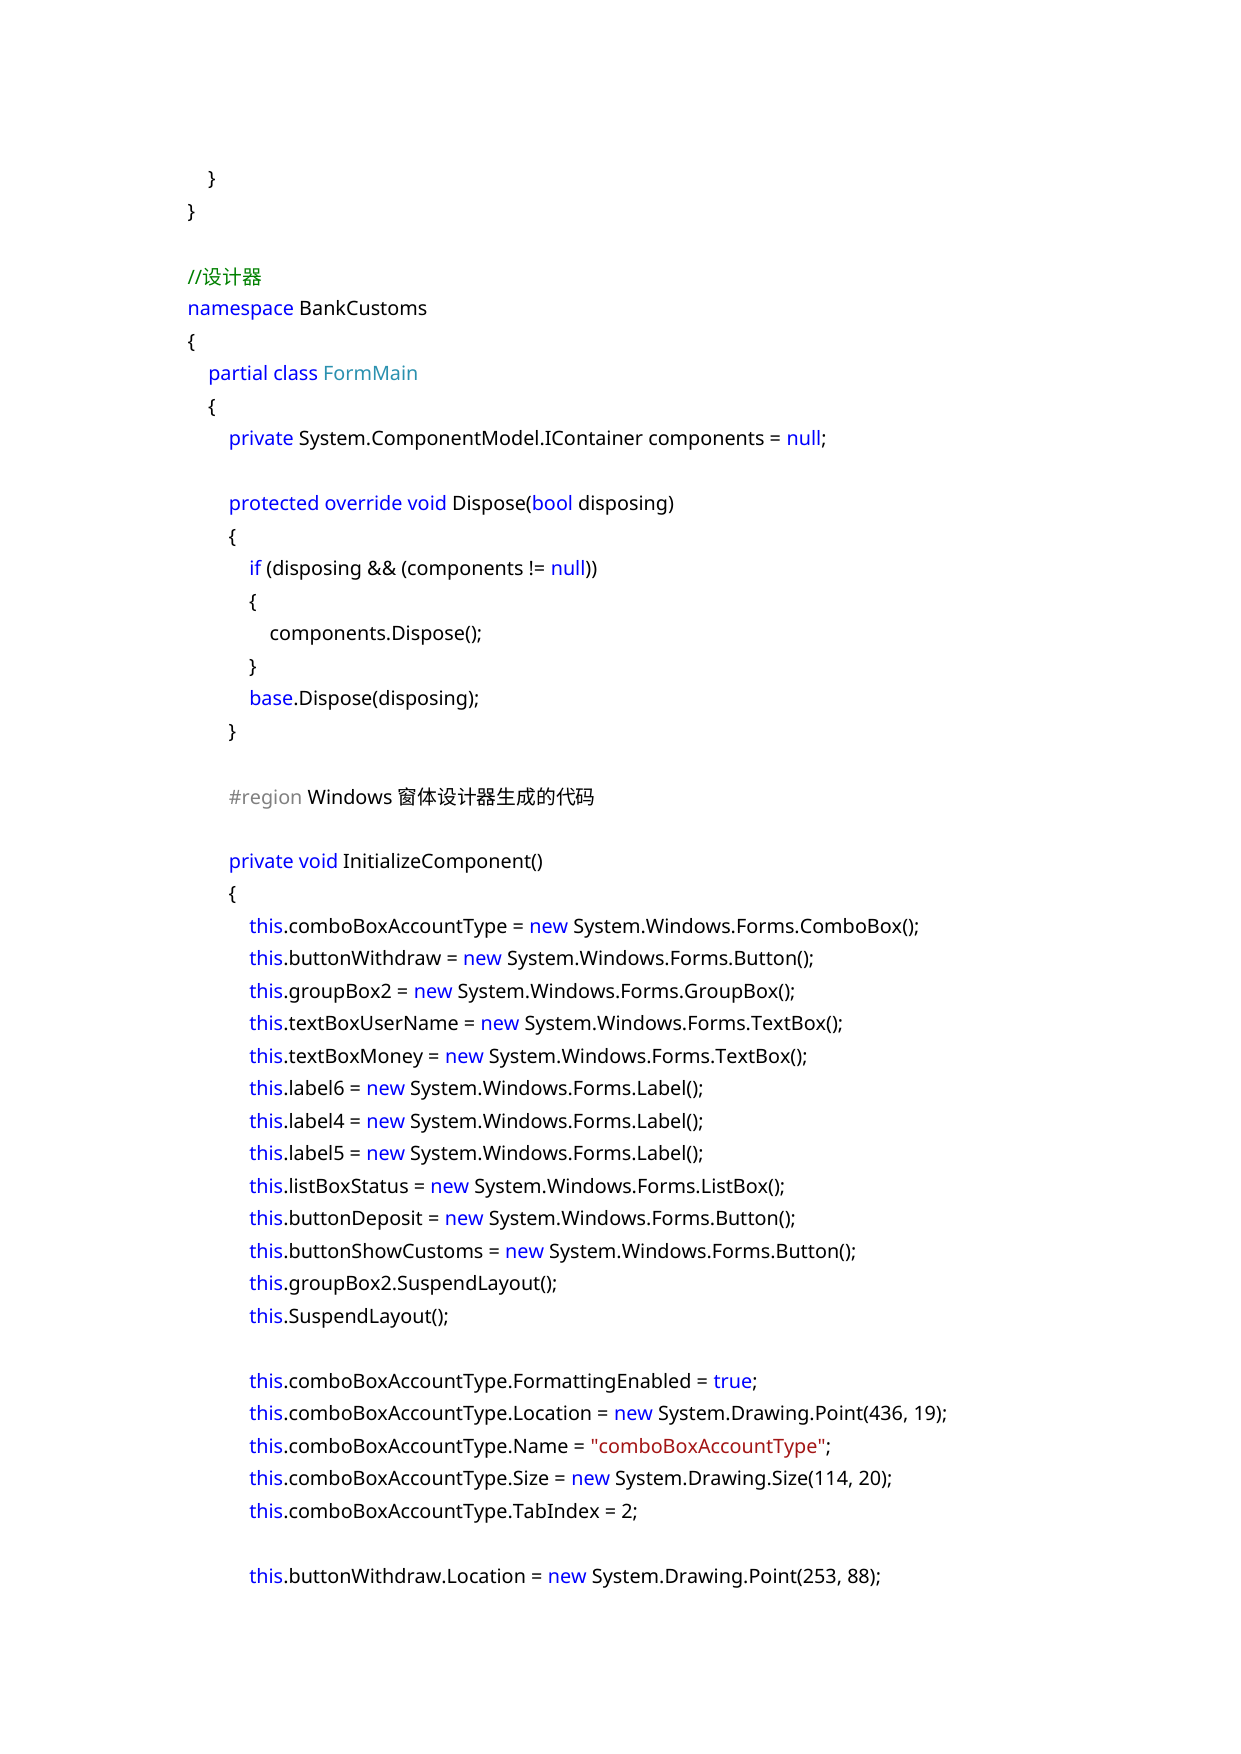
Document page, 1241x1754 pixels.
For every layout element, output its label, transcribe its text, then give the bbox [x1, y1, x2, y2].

text } [187, 649, 1053, 682]
text this.buttonWithdraw = new System.Windows.Forms.Button(); [187, 942, 1053, 974]
text this.label6 = new System.Windows.Forms.Label(); [187, 1072, 1053, 1104]
text components.Dispose(); [187, 617, 1053, 649]
text namespace BankCustoms [187, 292, 1053, 324]
text this.comboBoxAccountType.Size = new System.Drawing.Size(114, 20); [187, 1462, 1053, 1494]
text this.comboBoxAccountType.TabIndex = 2; [187, 1494, 1053, 1527]
text { [187, 584, 1053, 617]
text this.comboBoxAccountType = new System.Windows.Forms.ComboBox(); [187, 909, 1053, 942]
text base.Dispose(disposing); [187, 682, 1053, 714]
text } [187, 194, 1053, 227]
text private void InitializeComponent() [187, 844, 1053, 877]
text } [187, 162, 1053, 194]
text this.groupBox2.SuspendLayout(); [187, 1267, 1053, 1299]
text { [187, 519, 1053, 552]
text #region Windows 窗体设计器生成的代码 [187, 779, 1053, 812]
text //设计器 [187, 259, 1053, 292]
text this.comboBoxAccountType.Location = new System.Drawing.Point(436, 19); [187, 1397, 1053, 1429]
text private System.ComponentModel.IContainer components = null; [187, 422, 1053, 454]
text { [187, 877, 1053, 909]
text this.textBoxUserName = new System.Windows.Forms.TextBox(); [187, 1007, 1053, 1039]
text this.buttonDeposit = new System.Windows.Forms.Button(); [187, 1202, 1053, 1234]
text this.comboBoxAccountType.Name = "comboBoxAccountType"; [187, 1429, 1053, 1462]
text this.SuspendLayout(); [187, 1299, 1053, 1332]
text this.listBoxStatus = new System.Windows.Forms.ListBox(); [187, 1169, 1053, 1202]
text } [187, 714, 1053, 747]
text { [187, 389, 1053, 422]
text this.comboBoxAccountType.FormattingEnabled = true; [187, 1364, 1053, 1397]
text this.groupBox2 = new System.Windows.Forms.GroupBox(); [187, 974, 1053, 1007]
text this.buttonShowCustoms = new System.Windows.Forms.Button(); [187, 1234, 1053, 1267]
text partial class FormMain [187, 357, 1053, 389]
text this.buttonWithdraw.Location = new System.Drawing.Point(253, 88); [187, 1559, 1053, 1592]
text this.label4 = new System.Windows.Forms.Label(); [187, 1104, 1053, 1137]
text this.label5 = new System.Windows.Forms.Label(); [187, 1137, 1053, 1169]
text { [187, 324, 1053, 357]
text if (disposing && (components != null)) [187, 552, 1053, 584]
text protected override void Dispose(bool disposing) [187, 487, 1053, 519]
text this.textBoxMoney = new System.Windows.Forms.TextBox(); [187, 1039, 1053, 1072]
